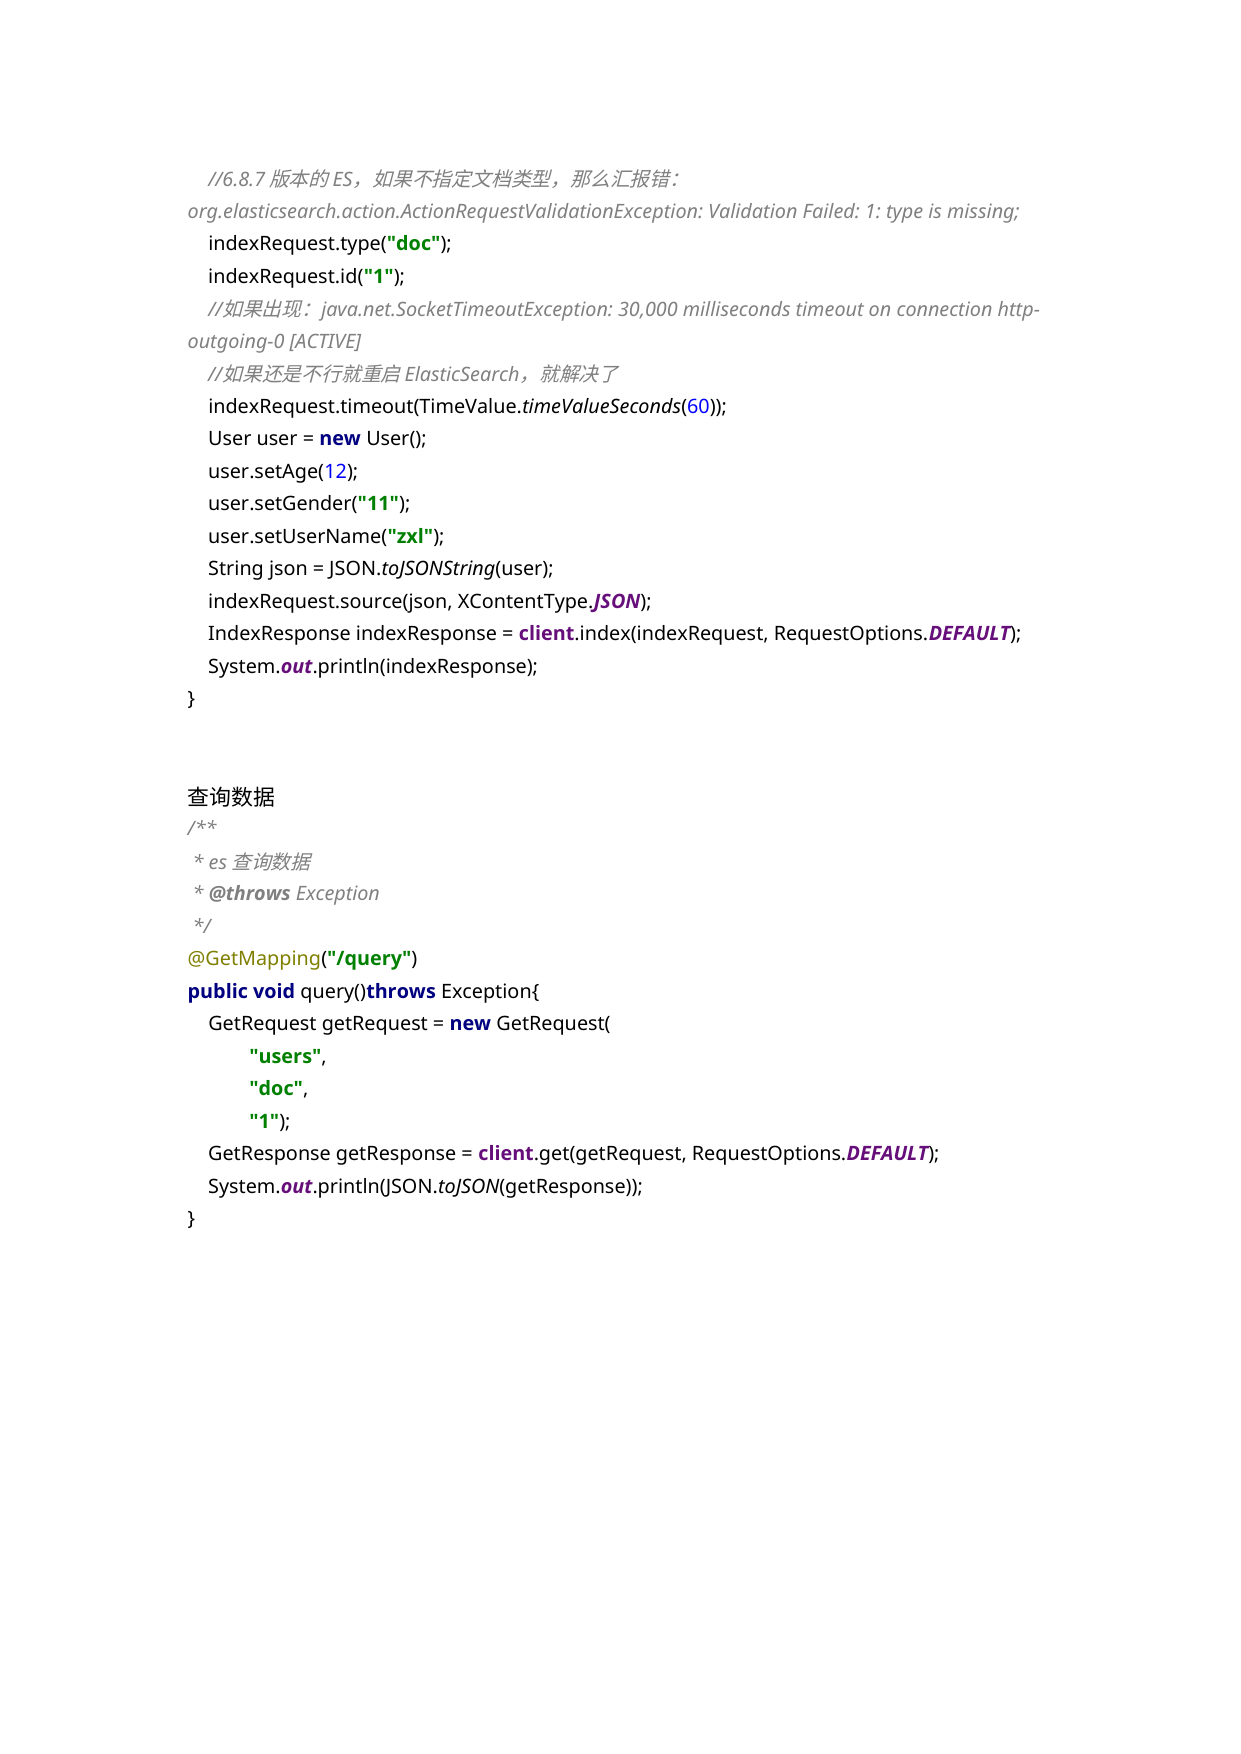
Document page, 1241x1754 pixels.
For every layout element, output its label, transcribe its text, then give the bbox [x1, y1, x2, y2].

text /** * es查询数据 * @throws Exception */ @GetMapping("/query") public void query()throws Exception{ GetRequest getRequest = new GetRequest( "users", "doc", "1"); GetResponse getResponse = client.get(getRequest, RequestOptions.DEFAULT); System.out.println(JSON.toJSON(getResponse)); } [187, 812, 1053, 1234]
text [187, 162, 1053, 714]
text 查询数据 [187, 779, 1053, 812]
